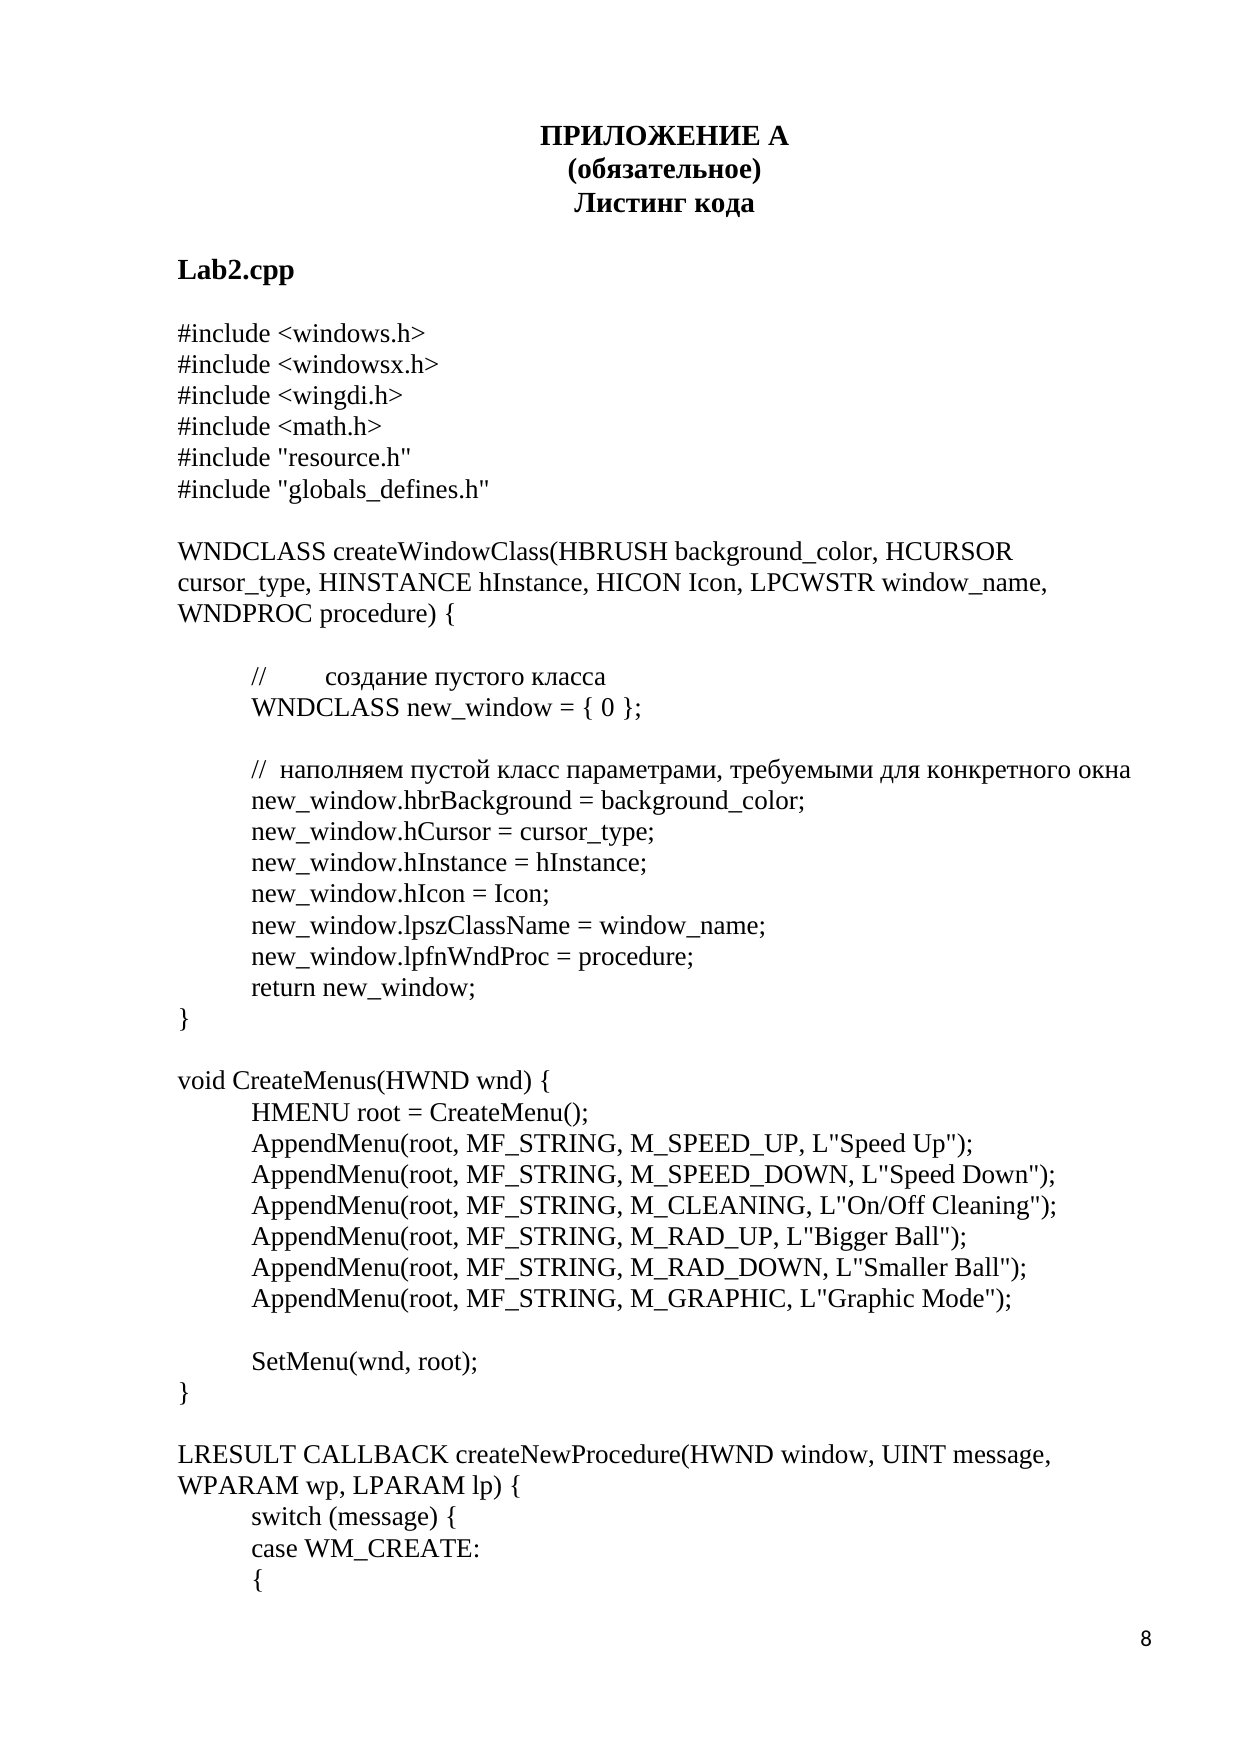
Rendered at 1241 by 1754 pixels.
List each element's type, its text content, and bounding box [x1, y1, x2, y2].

text new_window.hIcon = Icon; [177, 878, 1152, 909]
text } [177, 1376, 1152, 1407]
text HMENU root = CreateMenu(); [177, 1096, 1152, 1127]
text WNDCLASS new_window = { 0 }; [177, 691, 1152, 722]
text AppendMenu(root, MF_STRING, M_RAD_UP, L"Bigger Ball"); [177, 1220, 1152, 1251]
text // создание пустого класса [177, 659, 1152, 691]
text switch (message) { [177, 1501, 1152, 1532]
text AppendMenu(root, MF_STRING, M_GRAPHIC, L"Graphic Mode"); [177, 1282, 1152, 1314]
text SetMenu(wnd, root); [177, 1345, 1152, 1376]
subtitle Листинг кода [177, 185, 1152, 219]
text Lab2.cpp [177, 252, 1152, 286]
text } [177, 1002, 1152, 1033]
subtitle ПРИЛОЖЕНИЕ А [177, 118, 1152, 152]
text new_window.hCursor = cursor_type; [177, 815, 1152, 846]
text #include "globals_defines.h" [177, 473, 1152, 504]
text case WM_CREATE: [177, 1532, 1152, 1563]
text new_window.lpfnWndProc = procedure; [177, 940, 1152, 971]
text #include "resource.h" [177, 442, 1152, 473]
text new_window.hbrBackground = background_color; [177, 784, 1152, 815]
text { [177, 1563, 1152, 1594]
text // наполняем пустой класс параметрами, требуемыми для конкретного окна [177, 753, 1152, 784]
text new_window.hInstance = hInstance; [177, 846, 1152, 878]
text #include <wingdi.h> [177, 379, 1152, 410]
text #include <windowsx.h> [177, 348, 1152, 379]
subtitle (обязательное) [177, 152, 1152, 185]
text #include <windows.h> [177, 317, 1152, 348]
text AppendMenu(root, MF_STRING, M_RAD_DOWN, L"Smaller Ball"); [177, 1251, 1152, 1282]
text LRESULT CALLBACK createNewProcedure(HWND window, UINT message, WPARAM wp, LPARAM lp) { [177, 1438, 1152, 1501]
text void CreateMenus(HWND wnd) { [177, 1064, 1152, 1096]
text #include <math.h> [177, 410, 1152, 442]
text AppendMenu(root, MF_STRING, M_SPEED_UP, L"Speed Up"); [177, 1127, 1152, 1158]
text new_window.lpszClassName = window_name; [177, 909, 1152, 940]
text AppendMenu(root, MF_STRING, M_SPEED_DOWN, L"Speed Down"); [177, 1158, 1152, 1189]
text AppendMenu(root, MF_STRING, M_CLEANING, L"On/Off Cleaning"); [177, 1189, 1152, 1220]
text WNDCLASS createWindowClass(HBRUSH background_color, HCURSOR cursor_type, HINSTANCE hInstance, HICON Icon, LPCWSTR window_name, WNDPROC procedure) { [177, 535, 1152, 628]
text return new_window; [177, 971, 1152, 1002]
